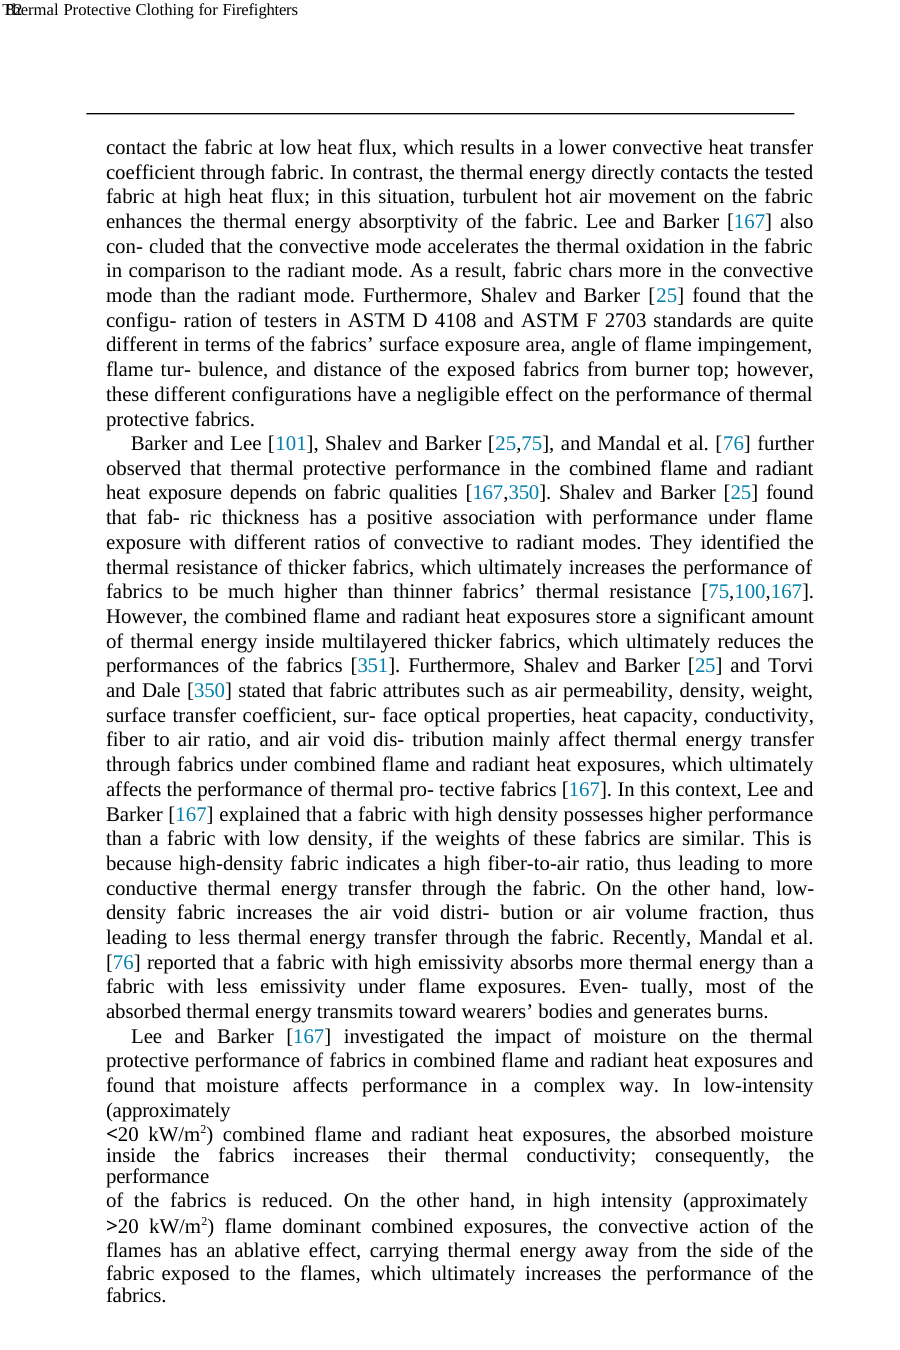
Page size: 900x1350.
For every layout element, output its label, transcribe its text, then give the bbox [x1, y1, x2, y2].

picture [726, 439, 732, 450]
picture [533, 436, 540, 443]
picture [794, 587, 800, 598]
picture [369, 658, 376, 665]
text Lee and Barker [167] investigated the impact of moisture on the thermal protective performance of fabrics in combined flame and radiant heat exposures and found that moisture affects performance in a complex way. In low-intensity (approximately [106, 1024, 814, 1122]
picture [520, 485, 527, 492]
picture [668, 288, 675, 295]
text <20 kW/m2) combined flame and radiant heat exposures, the absorbed moisture inside the fabrics increases their thermal conductivity; consequently, the performance [106, 1122, 814, 1188]
text Barker and Lee [101], Shalev and Barker [25,75], and Mandal et al. [76] further observed that thermal protective performance in the combined flame and radiant heat exposure depends on fabric qualities [167,350]. Shalev and Barker [25] found that fab- ric thickness has a positive association with performance under flame exposure with different ratios of convective to radiant modes. They identified the thermal resistance of thicker fabrics, which ultimately increases the performance of fabrics to be much higher than thinner fabrics’ thermal resistance [75,100,167]. However, the combined flame and radiant heat exposures store a significant amount of thermal energy inside multilayered thicker fabrics, which ultimately reduces the performances of the fabrics [351]. Furthermore, Shalev and Barker [25] and Torvi and Dale [350] stated that fabric attributes such as air permeability, density, weight, surface transfer coefficient, sur- face optical properties, heat capacity, conductivity, fiber to air ratio, and air void dis- tribution mainly affect thermal energy transfer through fabrics under combined flame and radiant heat exposures, which ultimately affects the performance of thermal pro- tective fabrics [167]. In this context, Lee and Barker [167] explained that a fabric with high density possesses higher performance than a fabric with low density, if the weights of these fabrics are similar. This is because high-density fabric indicates a high fiber-to-air ratio, thus leading to more conductive thermal energy transfer through the fabric. On the other hand, low-density fabric increases the air void distri- bution or air volume fraction, thus leading to less thermal energy transfer through the fabric. Recently, Mandal et al. [76] reported that a fabric with high emissivity absorbs more thermal energy than a fabric with less emissivity under flame exposures. Even- tually, most of the absorbed thermal energy transmits toward wearers’ bodies and generates burns. [106, 431, 814, 1023]
picture [592, 785, 598, 796]
text contact the fabric at low heat flux, which results in a lower convective heat transfer coefficient through fabric. In contrast, the thermal energy directly contacts the tested fabric at high heat flux; in this situation, turbulent hot air movement on the fabric enhances the thermal energy absorptivity of the fabric. Lee and Barker [167] also con- cluded that the convective mode accelerates the thermal oxidation in the fabric in comparison to the radiant mode. As a result, fabric chars more in the convective mode than the radiant mode. Furthermore, Shalev and Barker [25] found that the configu- ration of testers in ASTM D 4108 and ASTM F 2703 standards are quite different in terms of the fabrics’ surface exposure area, angle of flame impingement, flame tur- bulence, and distance of the exposed fabrics from burner top; however, these different configurations have a negligible effect on the performance of thermal protective fabrics. [106, 135, 814, 431]
picture [720, 584, 727, 591]
text >20 kW/m2) flame dominant combined exposures, the convective action of the flames has an ablative effect, carrying thermal energy away from the side of the fabric exposed to the flames, which ultimately increases the performance of the fabrics. [106, 1212, 814, 1307]
picture [742, 485, 749, 492]
picture [507, 436, 514, 443]
text of the fabrics is reduced. On the other hand, in high intensity (approximately [106, 1189, 825, 1212]
